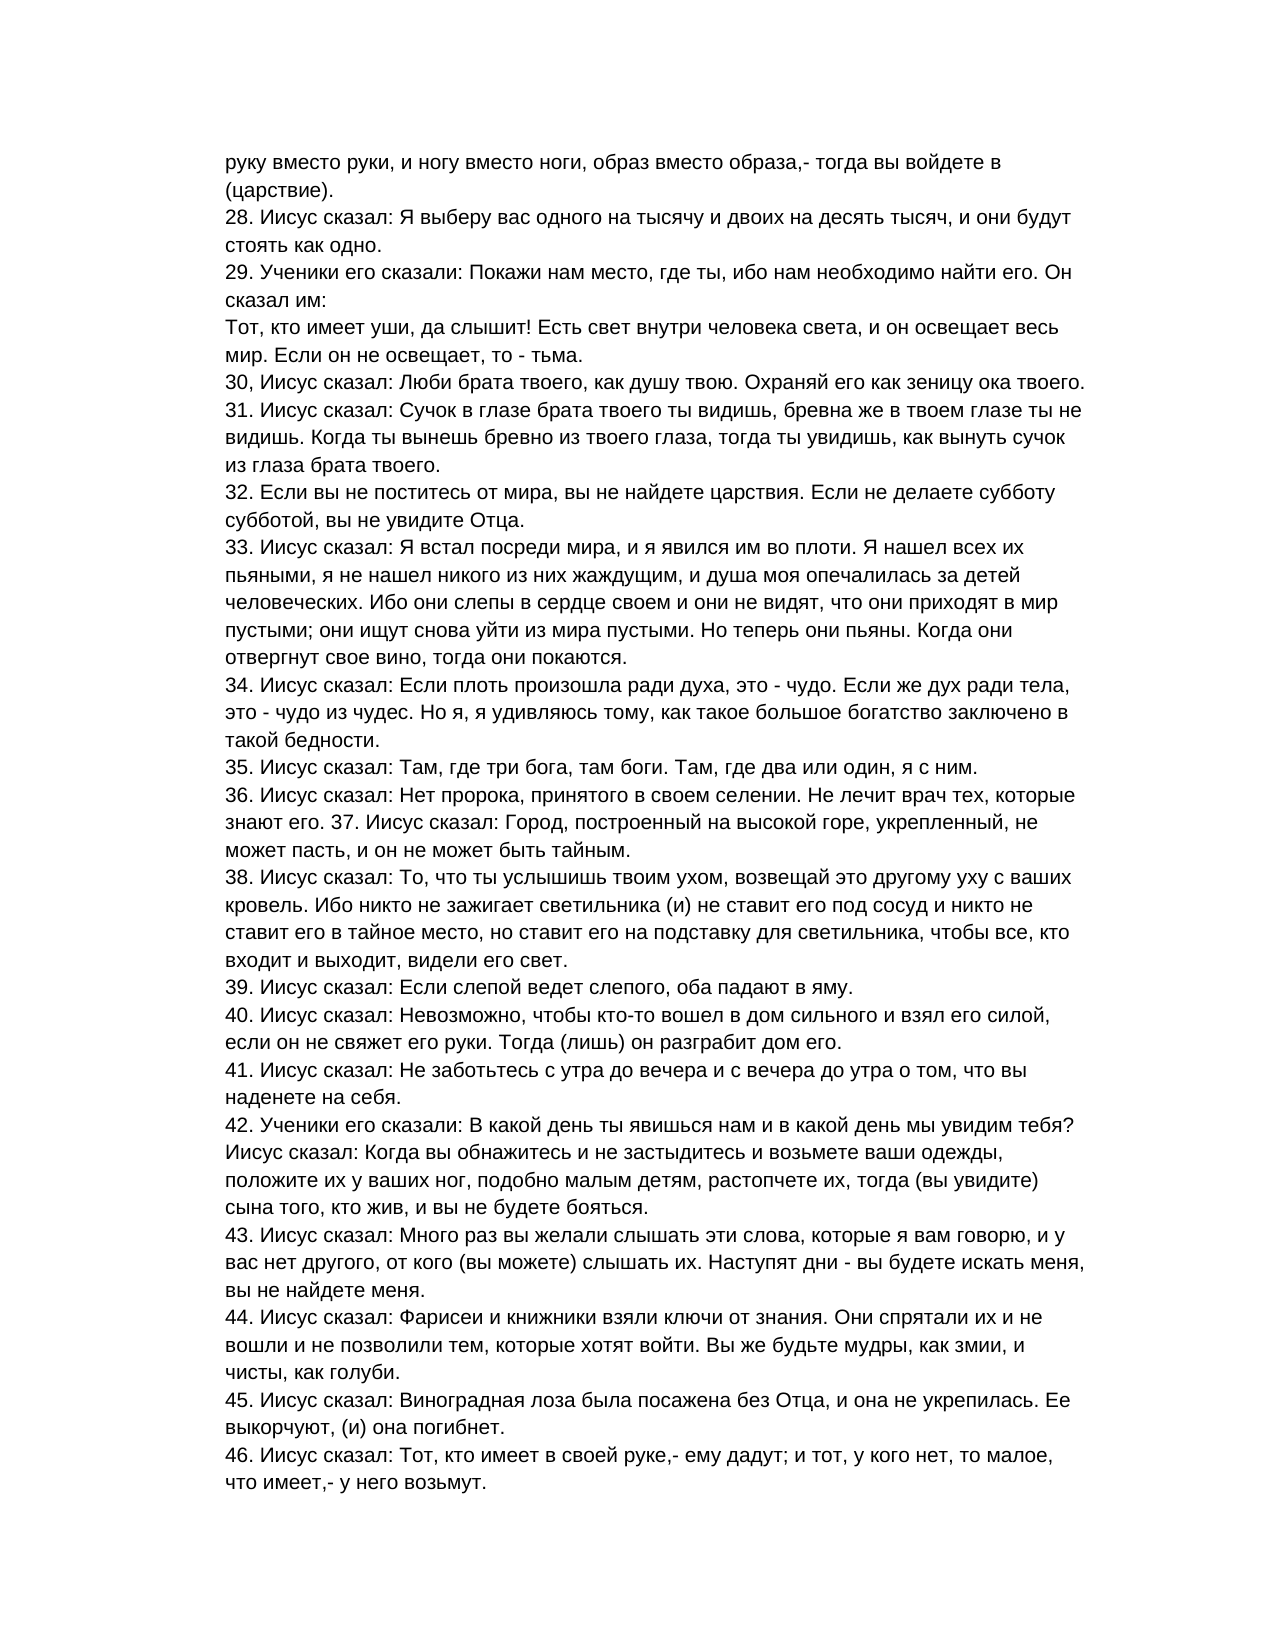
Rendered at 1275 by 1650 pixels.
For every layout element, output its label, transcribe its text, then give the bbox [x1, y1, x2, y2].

text 42. Ученики его сказали: В какой день ты явишься нам и в какой день мы увидим тебя? Иисус сказал: Когда вы обнажитесь и не застыдитесь и возьмете ваши одежды, положите их у ваших ног, подобно малым детям, растопчете их, тогда (вы увидите) сына того, кто жив, и вы не будете бояться. [225, 1112, 1087, 1219]
text 45. Иисус сказал: Виноградная лоза была посажена без Отца, и она не укрепилась. Ее выкорчуют, (и) она погибнет. [225, 1387, 1087, 1439]
text 35. Иисус сказал: Там, где три бога, там боги. Там, где два или один, я с ним. [225, 755, 1087, 779]
text 46. Иисус сказал: Тот, кто имеет в своей руке,- ему дадут; и тот, у кого нет, то малое, что имеет,- у него возьмут. [225, 1442, 1087, 1494]
text 34. Иисус сказал: Если плоть произошла ради духа, это - чудо. Если же дух ради тела, это - чудо из чудес. Но я, я удивляюсь тому, как такое большое богатство заключено в такой бедности. [225, 672, 1087, 751]
text 41. Иисус сказал: Не заботьтесь с утра до вечера и с вечера до утра о том, что вы наденете на себя. [225, 1057, 1087, 1109]
text 38. Иисус сказал: То, что ты услышишь твоим ухом, возвещай это другому уху с ваших кровель. Ибо никто не зажигает светильника (и) не ставит его под сосуд и никто не ставит его в тайное место, но ставит его на подставку для светильника, чтобы все, кто входит и выходит, видели его свет. [225, 865, 1087, 971]
text 36. Иисус сказал: Нет пророка, принятого в своем селении. Не лечит врач тех, которые знают его. 37. Иисус сказал: Город, построенный на высокой горе, укрепленный, не может пасть, и он не может быть тайным. [225, 782, 1087, 861]
text 40. Иисус сказал: Невозможно, чтобы кто-то вошел в дом сильного и взял его силой, если он не свяжет его руки. Тогда (лишь) он разграбит дом его. [225, 1002, 1087, 1054]
text 30, Иисус сказал: Люби брата твоего, как душу твою. Охраняй его как зеницу ока твоего. 31. Иисус сказал: Сучок в глазе брата твоего ты видишь, бревна же в твоем глазе ты не видишь. Когда ты вынешь бревно из твоего глаза, тогда ты увидишь, как вынуть сучок из глаза брата твоего. [225, 370, 1087, 476]
text 44. Иисус сказал: Фарисеи и книжники взяли ключи от знания. Они спрятали их и не вошли и не позволили тем, которые хотят войти. Вы же будьте мудры, как змии, и чисты, как голуби. [225, 1305, 1087, 1384]
text 32. Если вы не поститесь от мира, вы не найдете царствия. Если не делаете субботу субботой, вы не увидите Отца. [225, 480, 1087, 531]
text Тот, кто имеет уши, да слышит! Есть свет внутри человека света, и он освещает весь мир. Если он не освещает, то - тьма. [225, 315, 1087, 366]
text 28. Иисус сказал: Я выберу вас одного на тысячу и двоих на десять тысяч, и они будут стоять как одно. [225, 205, 1087, 256]
text 39. Иисус сказал: Если слепой ведет слепого, оба падают в яму. [225, 975, 1087, 999]
text 29. Ученики его сказали: Покажи нам место, где ты, ибо нам необходимо найти его. Он сказал им: [225, 260, 1087, 311]
text 43. Иисус сказал: Много раз вы желали слышать эти слова, которые я вам говорю, и у вас нет другого, от кого (вы можете) слышать их. Наступят дни - вы будете искать меня, вы не найдете меня. [225, 1222, 1087, 1301]
text 33. Иисус сказал: Я встал посреди мира, и я явился им во плоти. Я нашел всех их пьяными, я не нашел никого из них жаждущим, и душа моя опечалилась за детей человеческих. Ибо они слепы в сердце своем и они не видят, что они приходят в мир пустыми; они ищут снова уйти из мира пустыми. Но теперь они пьяны. Когда они отвергнут свое вино, тогда они покаются. [225, 535, 1087, 669]
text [225, 150, 1087, 201]
